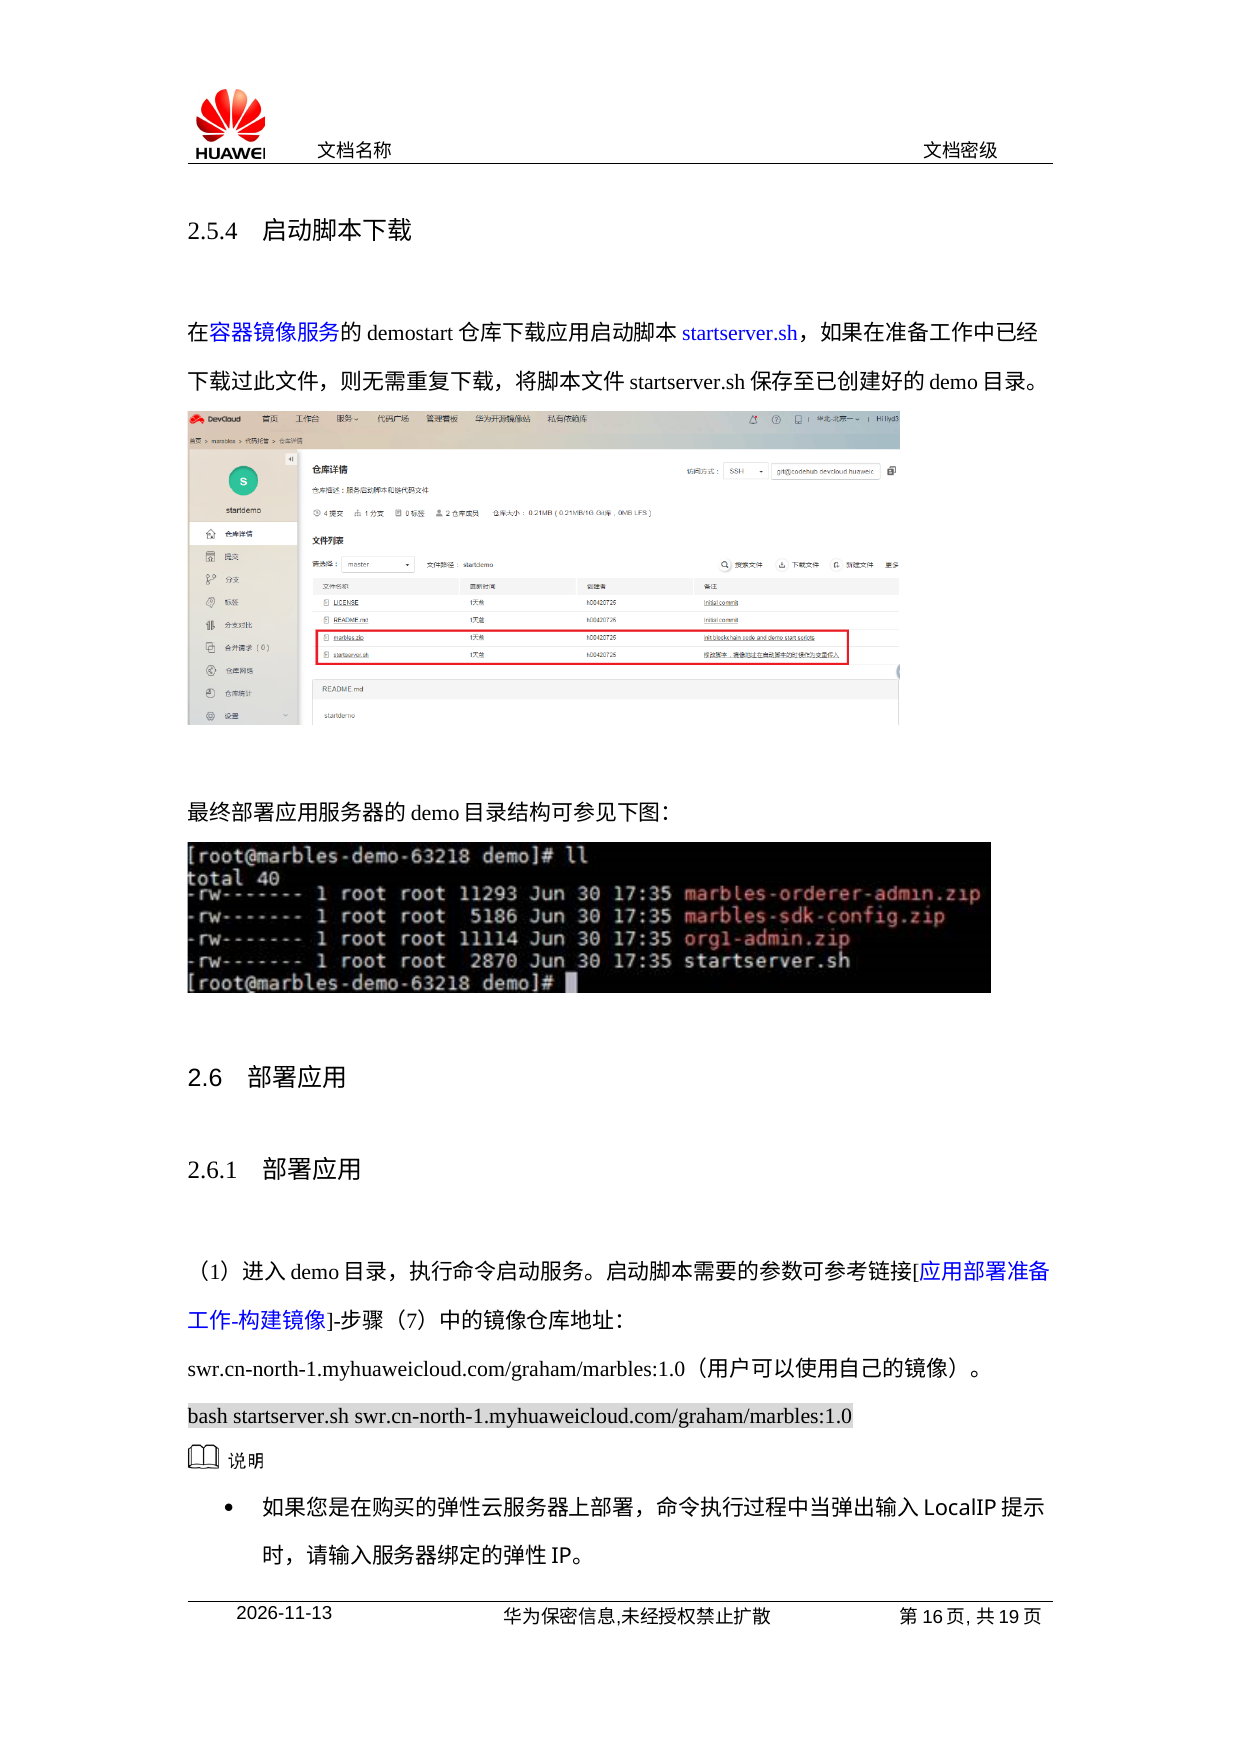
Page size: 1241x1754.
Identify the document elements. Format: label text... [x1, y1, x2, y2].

list 如果您是在购买的弹性云服务器上部署，命令执行过程中当弹出输入LocalIP提示时，请输入服务器绑定的弹性IP。 [225, 1489, 1053, 1571]
picture [187, 1444, 263, 1469]
text 在容器镜像服务的demostart 仓库下载应用启动脚本startserver.sh，如果在准备工作中已经下载过此文件，则无需重复下载，将脚本文件startserver.sh保存至已创建好的demo目录。 [187, 315, 1053, 396]
picture [196, 89, 265, 159]
subtitle 部署应用 [187, 1043, 1053, 1108]
picture [187, 411, 900, 725]
text swr.cn-north-1.myhuaweicloud.com/graham/marbles:1.0（用户可以使用自己的镜像）。 [187, 1351, 1053, 1383]
subtitle 部署应用 [187, 1135, 1053, 1200]
text 最终部署应用服务器的demo目录结构可参见下图： [187, 794, 1053, 827]
text （1）进入demo目录，执行命令启动服务。启动脚本需要的参数可参考链接[应用部署准备工作-构建镜像]-步骤（7）中的镜像仓库地址： [187, 1254, 1053, 1335]
picture [187, 842, 991, 993]
subtitle 启动脚本下载 [187, 196, 1053, 261]
text bash startserver.sh swr.cn-north-1.myhuaweicloud.com/graham/marbles:1.0 [187, 1399, 1053, 1432]
